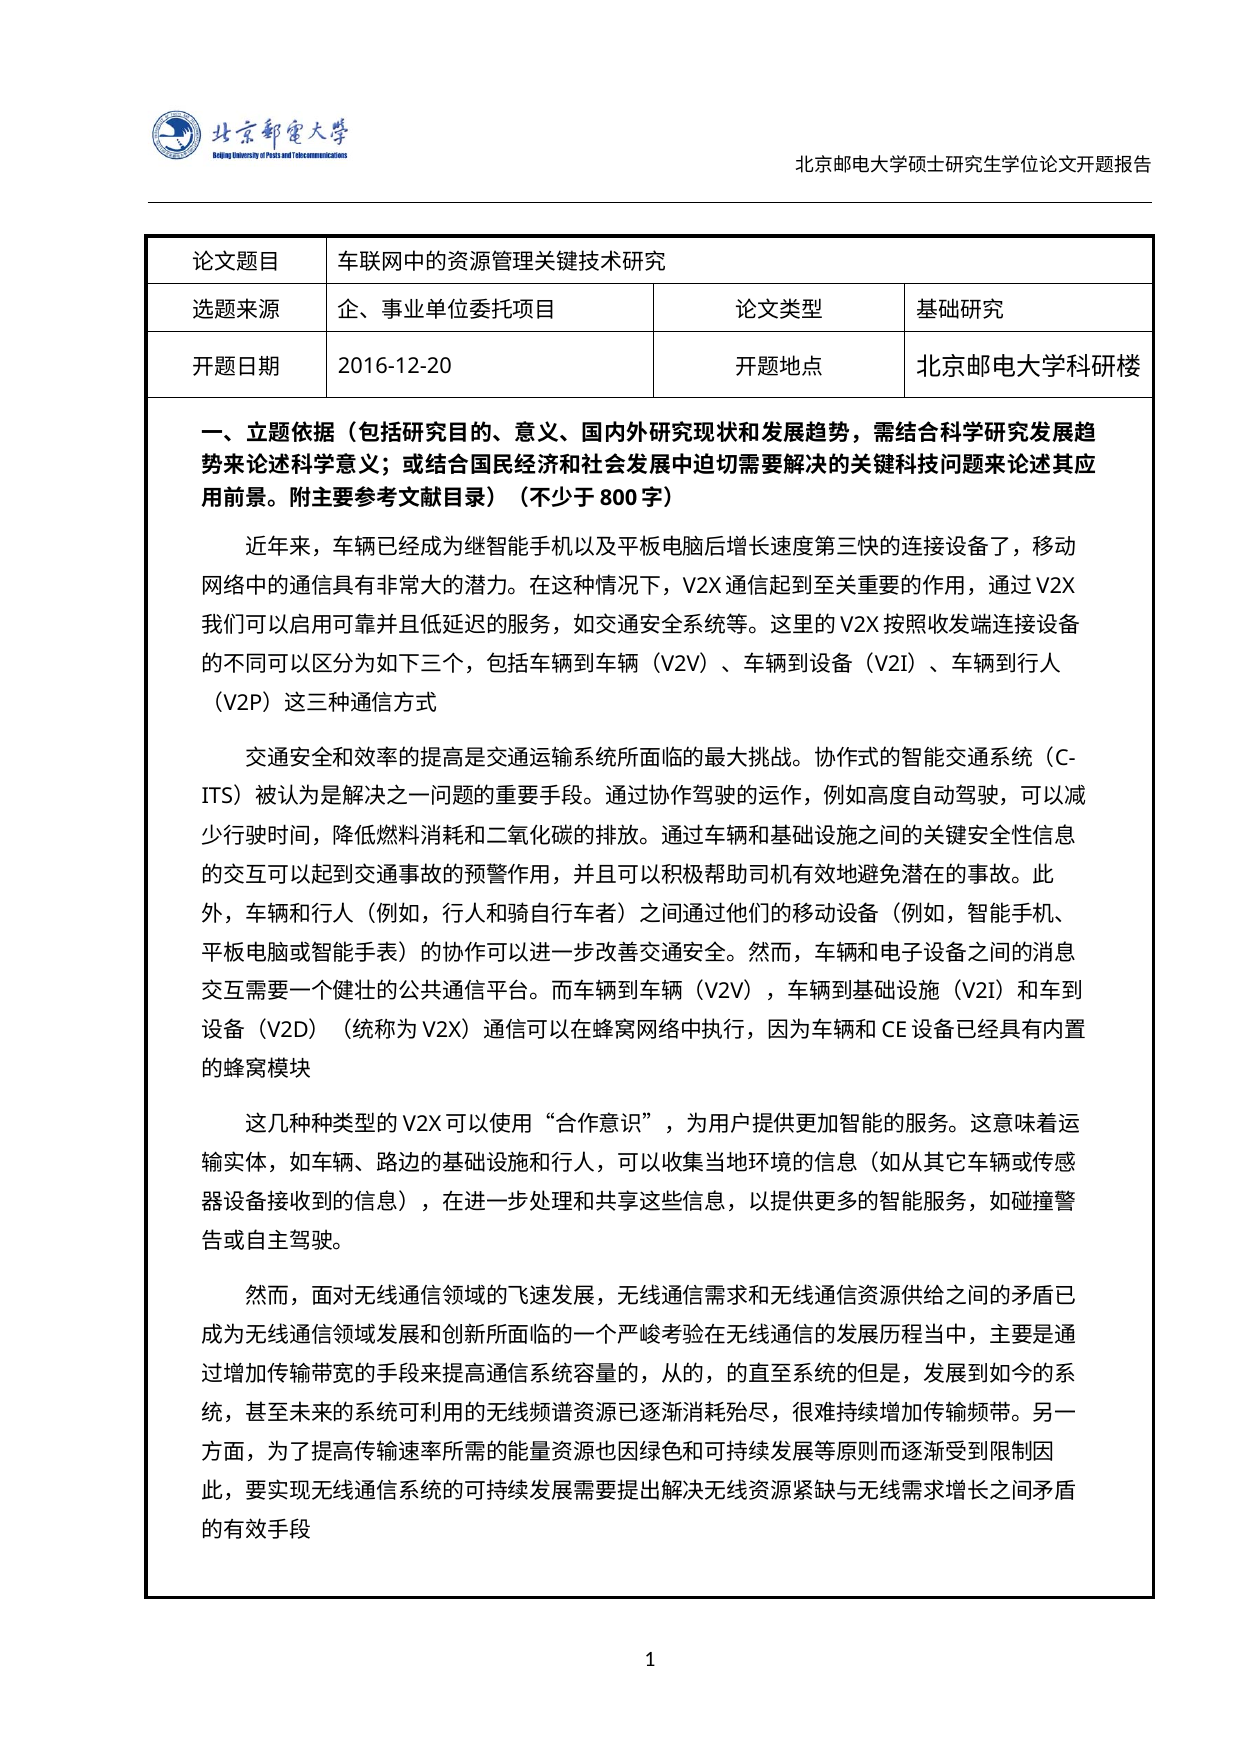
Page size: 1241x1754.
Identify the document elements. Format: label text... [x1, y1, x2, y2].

table_header 论文题目 [148, 238, 326, 283]
table_cell 2016-12-20 [327, 332, 653, 397]
table_cell 论文类型 [654, 284, 904, 331]
table_cell 企、事业单位委托项目 [327, 284, 653, 331]
table_cell 开题地点 [654, 332, 904, 397]
table_cell 基础研究 [905, 284, 1152, 331]
table_cell 开题日期 [148, 332, 326, 397]
table_cell 北京邮电大学科研楼 [905, 332, 1152, 397]
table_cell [148, 398, 1152, 1596]
table_header 车联网中的资源管理关键技术研究 [327, 238, 1152, 283]
table_cell 选题来源 [148, 284, 326, 331]
